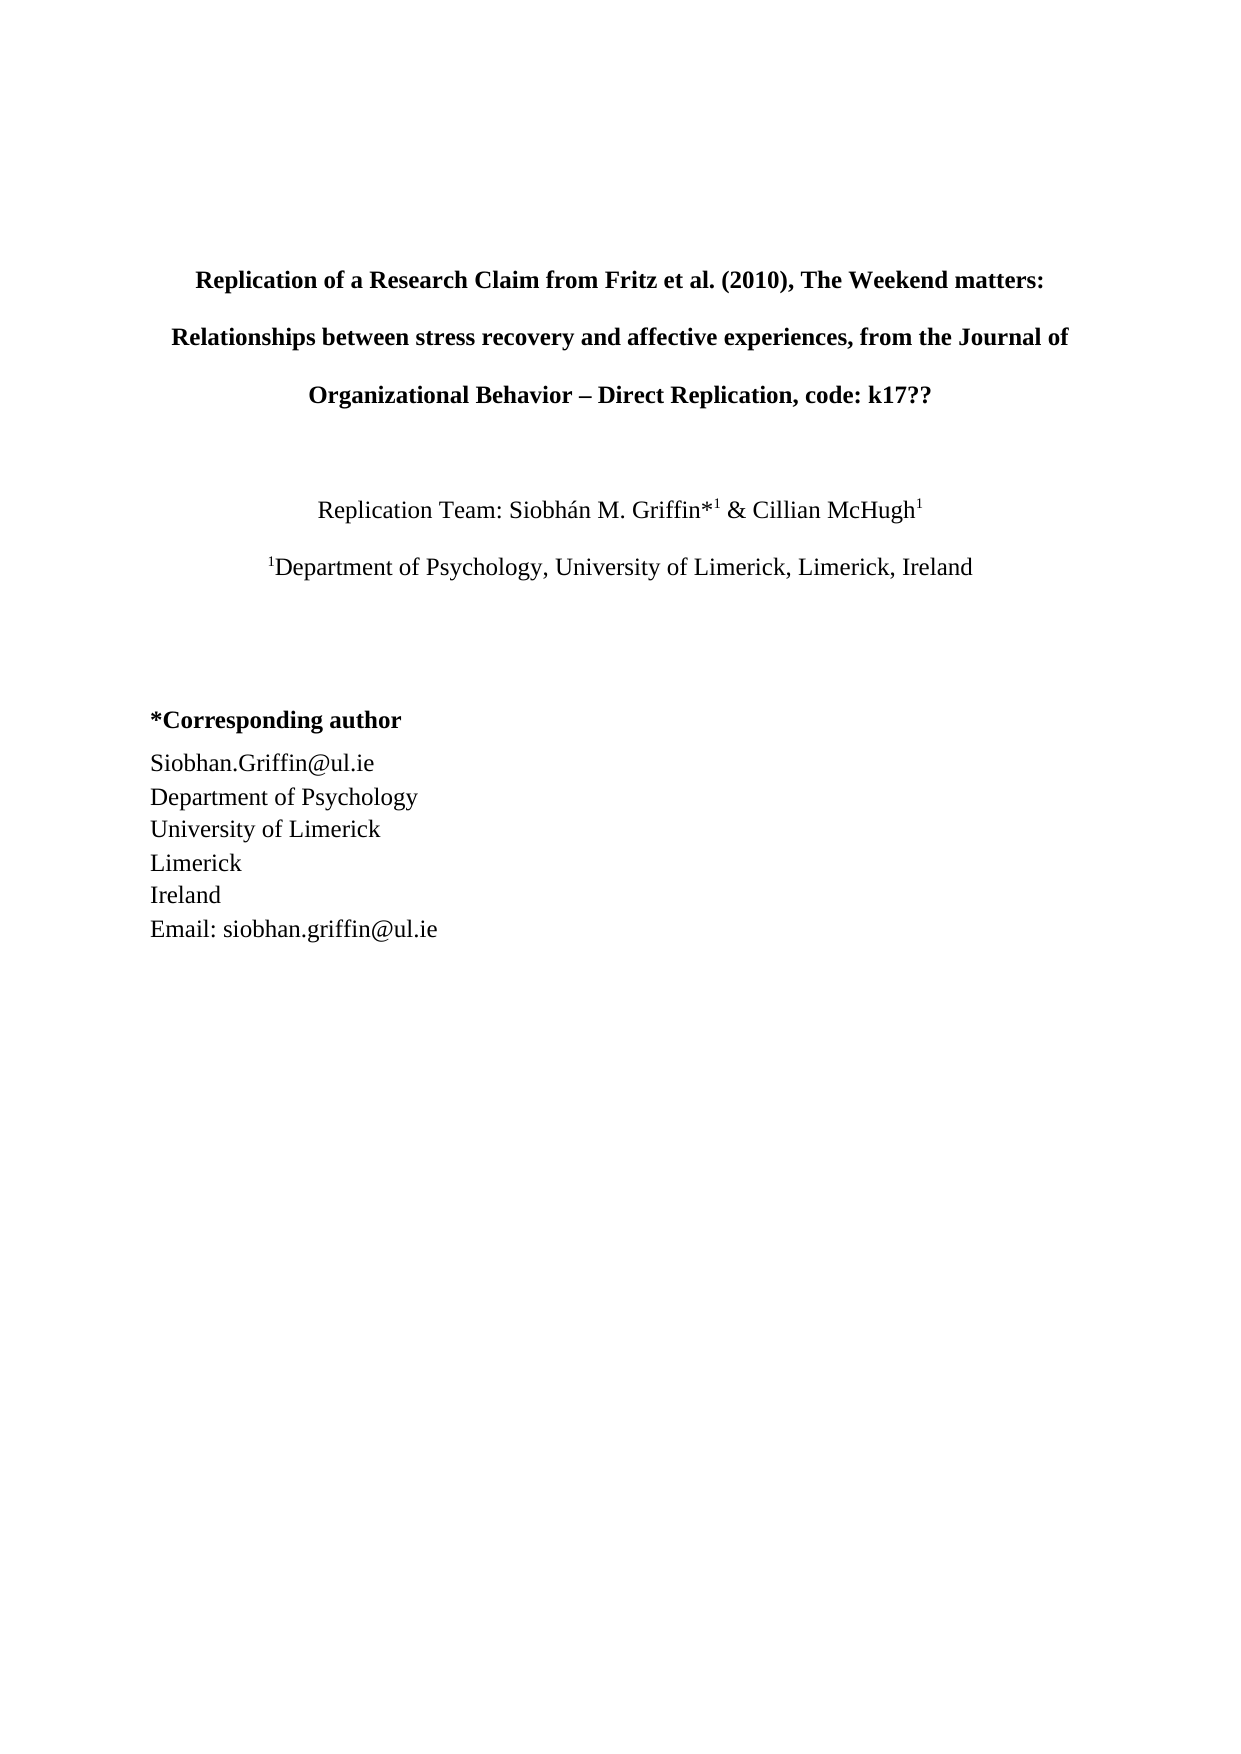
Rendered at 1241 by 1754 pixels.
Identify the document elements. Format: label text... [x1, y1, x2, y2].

text Department of Psychology [150, 782, 1090, 810]
text Limerick [150, 848, 1090, 876]
text Email: siobhan.griffin@ul.ie [150, 914, 1090, 942]
text Siobhan.Griffin@ul.ie [150, 748, 1090, 777]
text 1Department of Psychology, University of Limerick, Limerick, Ireland [150, 552, 1090, 581]
text *Corresponding author [150, 705, 1090, 734]
text Ireland [150, 881, 1090, 909]
text University of Limerick [150, 814, 1090, 843]
text Replication Team: Siobhán M. Griffin*1 & Cillian McHugh1 [150, 495, 1090, 524]
text Replication of a Research Claim from Fritz et al. (2010), The Weekend matters: Relationships between stress recovery and affective experiences, from the Journal of Organizational Behavior – Direct Replication, code: k17?? [150, 265, 1090, 409]
